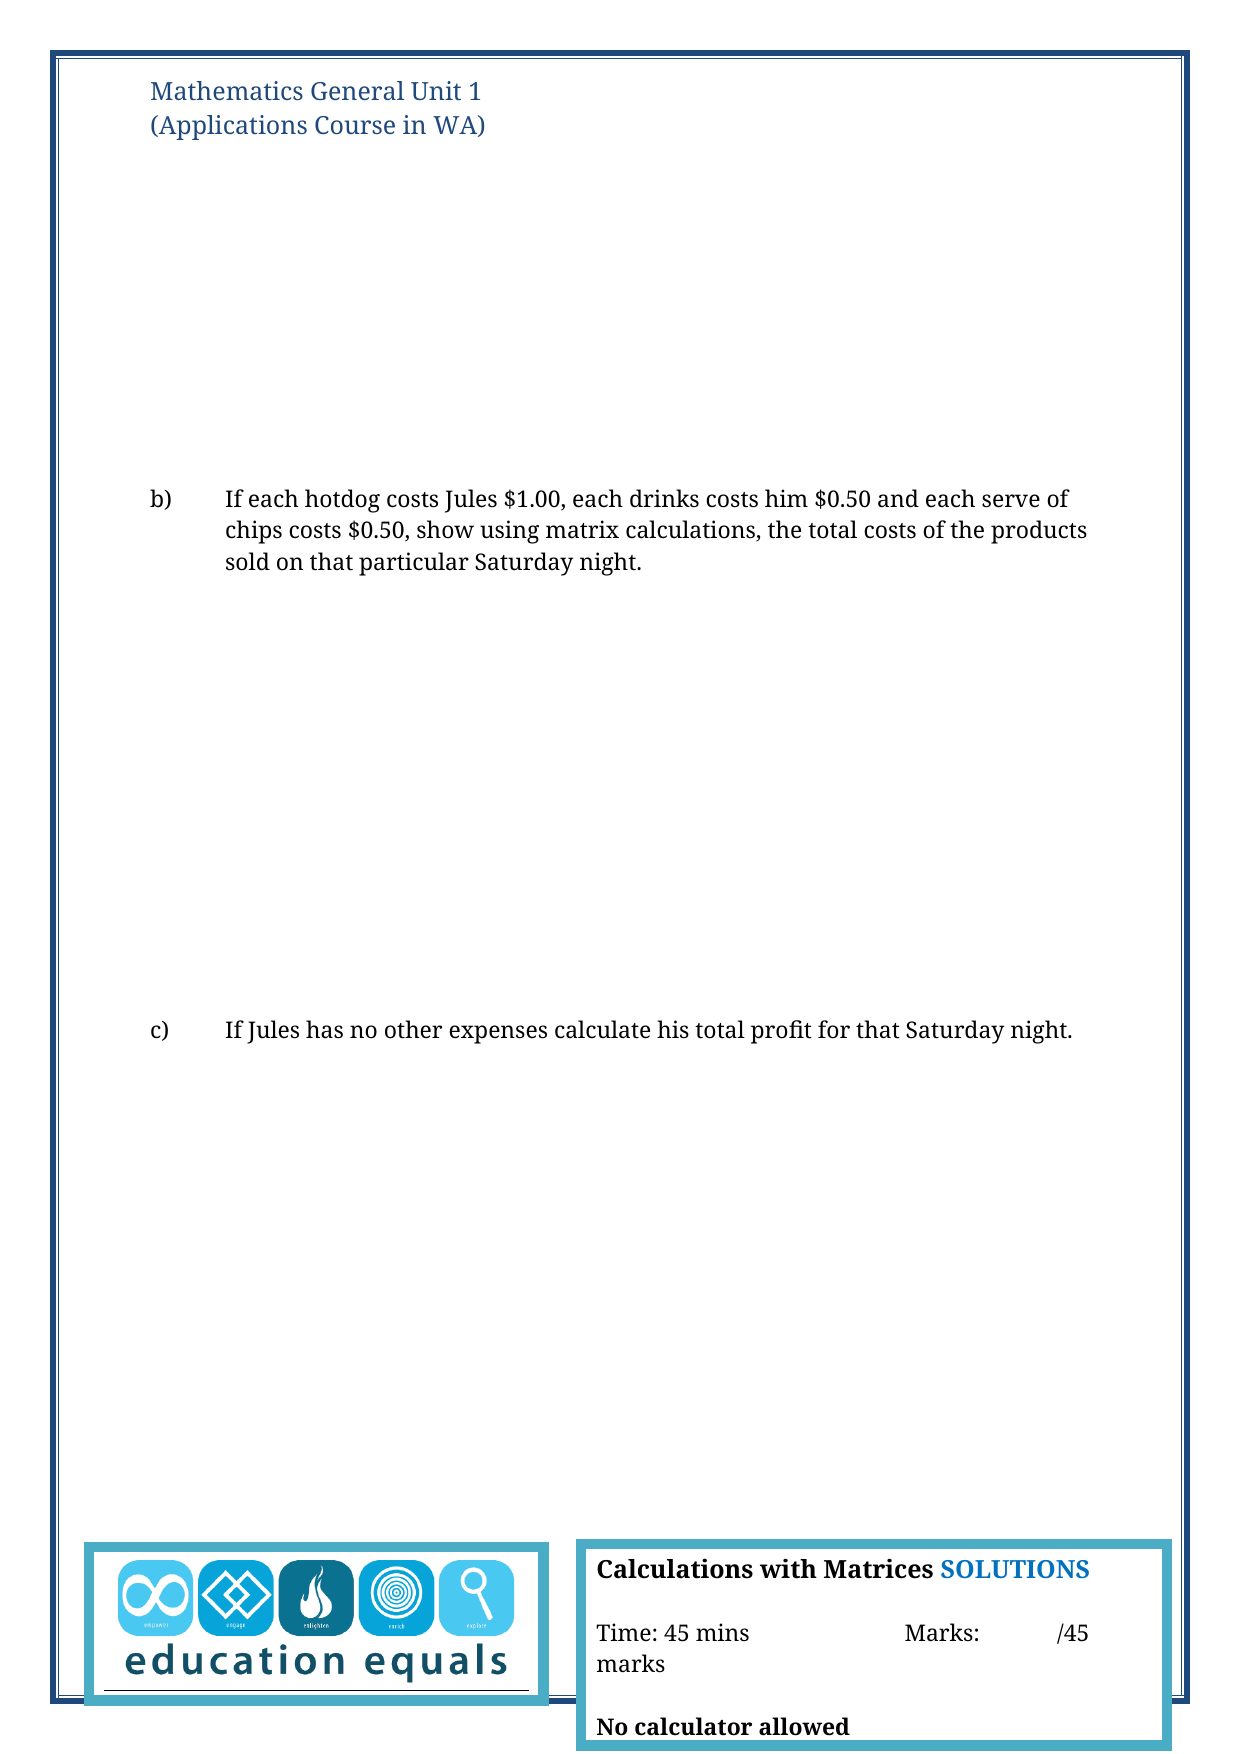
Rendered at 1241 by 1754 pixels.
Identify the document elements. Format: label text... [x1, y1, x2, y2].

text c) If Jules has no other expenses calculate his total profit for that Saturday night. [150, 1014, 1090, 1046]
text b) If each hotdog costs Jules $1.00, each drinks costs him $0.50 and each serve of chips costs $0.50, show using matrix calculations, the total costs of the products sold on that particular Saturday night. [150, 483, 1090, 577]
picture [104, 1554, 528, 1688]
